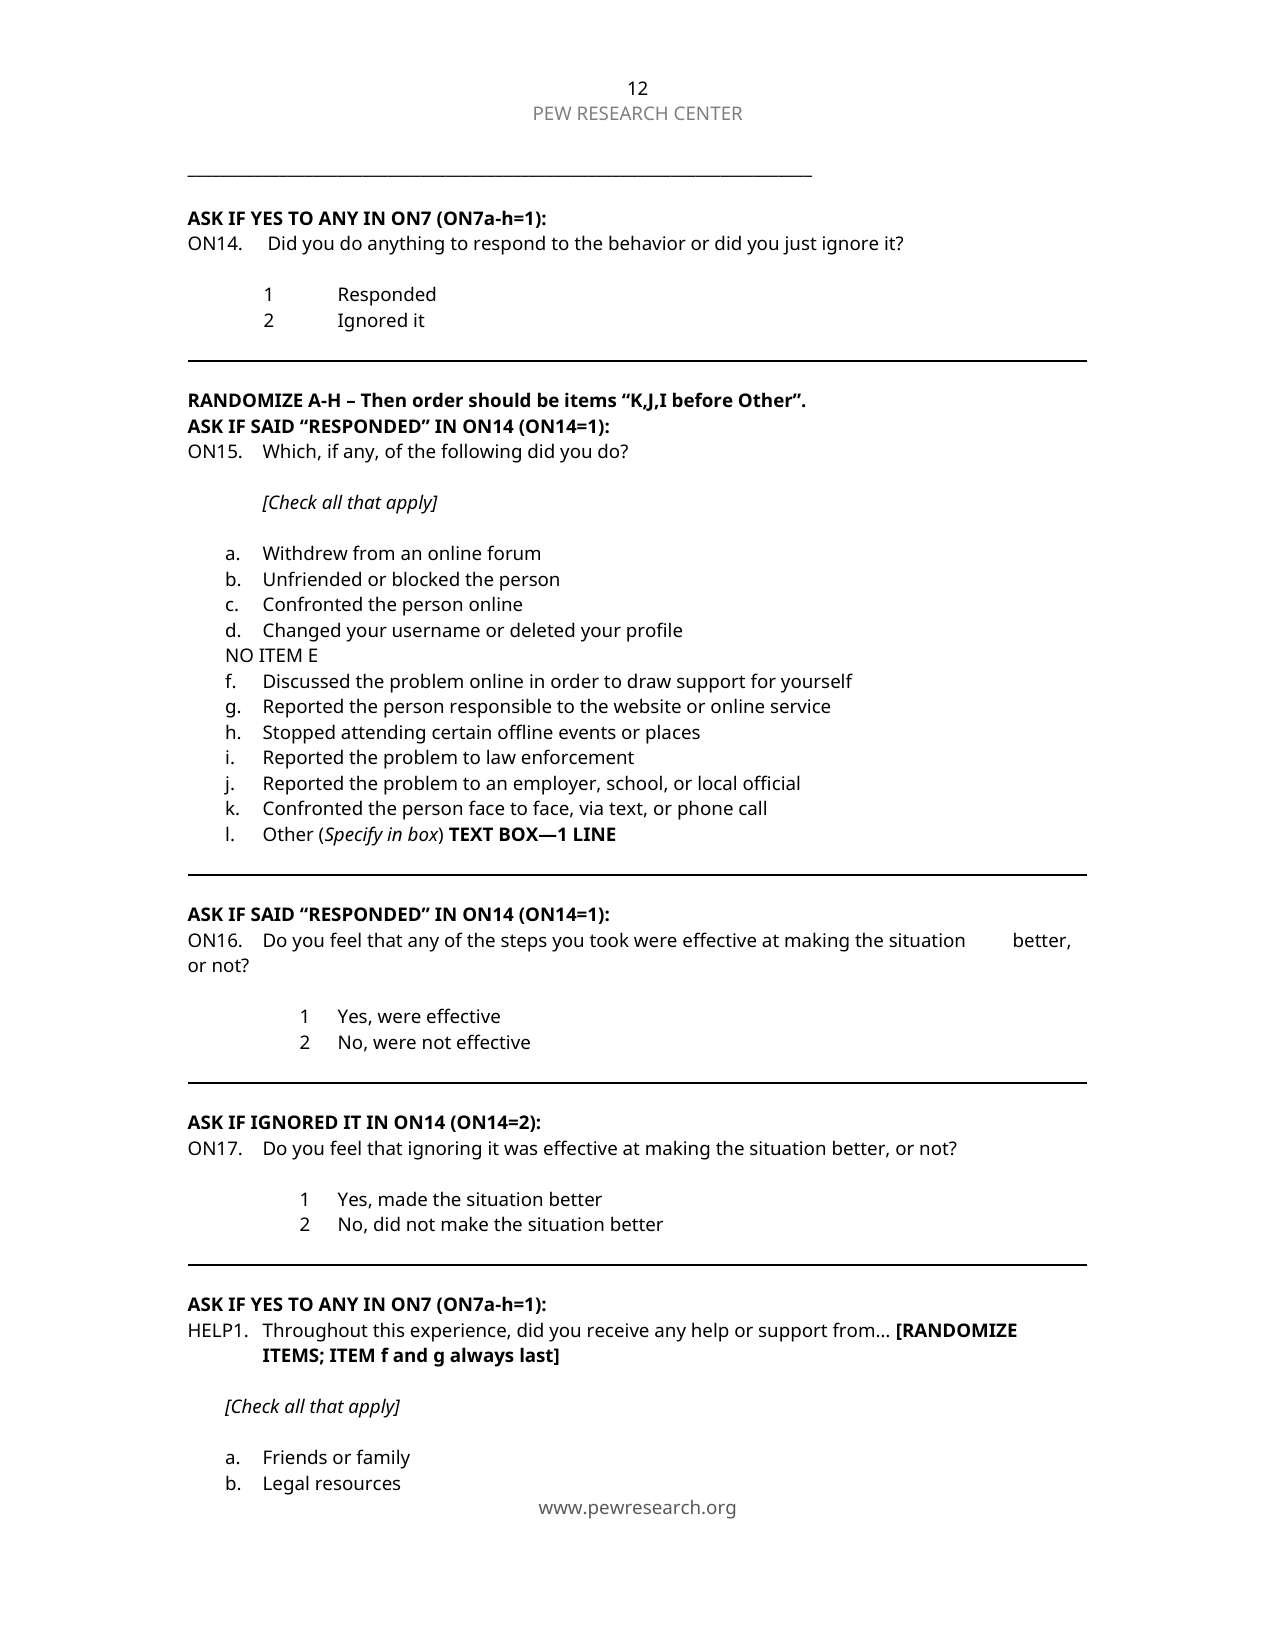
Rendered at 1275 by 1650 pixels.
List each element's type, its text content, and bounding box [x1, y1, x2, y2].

list Ignored it [263, 307, 1087, 333]
text ASK IF IGNORED IT IN ON14 (ON14=2): [187, 1109, 1087, 1135]
text 1 Yes, were effective [299, 1003, 1087, 1029]
list Responded [263, 282, 1087, 307]
list Discussed the problem online in order to draw support for yourself [225, 668, 1087, 694]
text ASK IF SAID “RESPONDED” IN ON14 (ON14=1): [187, 413, 1087, 438]
list Unfriended or blocked the person [225, 566, 1087, 592]
list Confronted the person online [225, 592, 1087, 617]
text ON17. Do you feel that ignoring it was effective at making the situation better, or not? [187, 1135, 1087, 1160]
list Withdrew from an online forum [225, 541, 1087, 566]
text [Check all that apply] [187, 1394, 1087, 1419]
text 2 No, did not make the situation better [299, 1211, 1087, 1237]
text NO ITEM E [225, 643, 1087, 668]
text [Check all that apply] [187, 489, 1087, 515]
text ON15. Which, if any, of the following did you do? [187, 438, 1087, 464]
list Changed your username or deleted your profile [225, 617, 1087, 643]
text ON14. Did you do anything to respond to the behavior or did you just ignore it? [187, 231, 1087, 256]
text ASK IF YES TO ANY IN ON7 (ON7a-h=1): HELP1. Throughout this experience, did you receive any help or support from… [RANDOMIZE ITEMS; ITEM f and g always last] [187, 1292, 1087, 1368]
list Legal resources [225, 1470, 1087, 1496]
text ___________________________________________________________________________ [187, 154, 1087, 179]
text RANDOMIZE A-H – Then order should be items “K,J,I before Other”. [187, 387, 1087, 413]
list Confronted the person face to face, via text, or phone call [225, 796, 1087, 821]
list Reported the problem to an employer, school, or local official [225, 770, 1087, 796]
text ASK IF YES TO ANY IN ON7 (ON7a-h=1): [187, 205, 1087, 231]
list Other (Specify in box) TEXT BOX—1 LINE [225, 821, 1087, 847]
list Reported the person responsible to the website or online service [225, 694, 1087, 719]
text 2 No, were not effective [299, 1029, 1087, 1054]
list Reported the problem to law enforcement [225, 745, 1087, 770]
text 1 Yes, made the situation better [299, 1186, 1087, 1211]
text ASK IF SAID “RESPONDED” IN ON14 (ON14=1): [187, 901, 1087, 927]
list Stopped attending certain offline events or places [225, 719, 1087, 745]
text ON16. Do you feel that any of the steps you took were effective at making the situation better, or not? [187, 927, 1087, 978]
list Friends or family [225, 1445, 1087, 1470]
